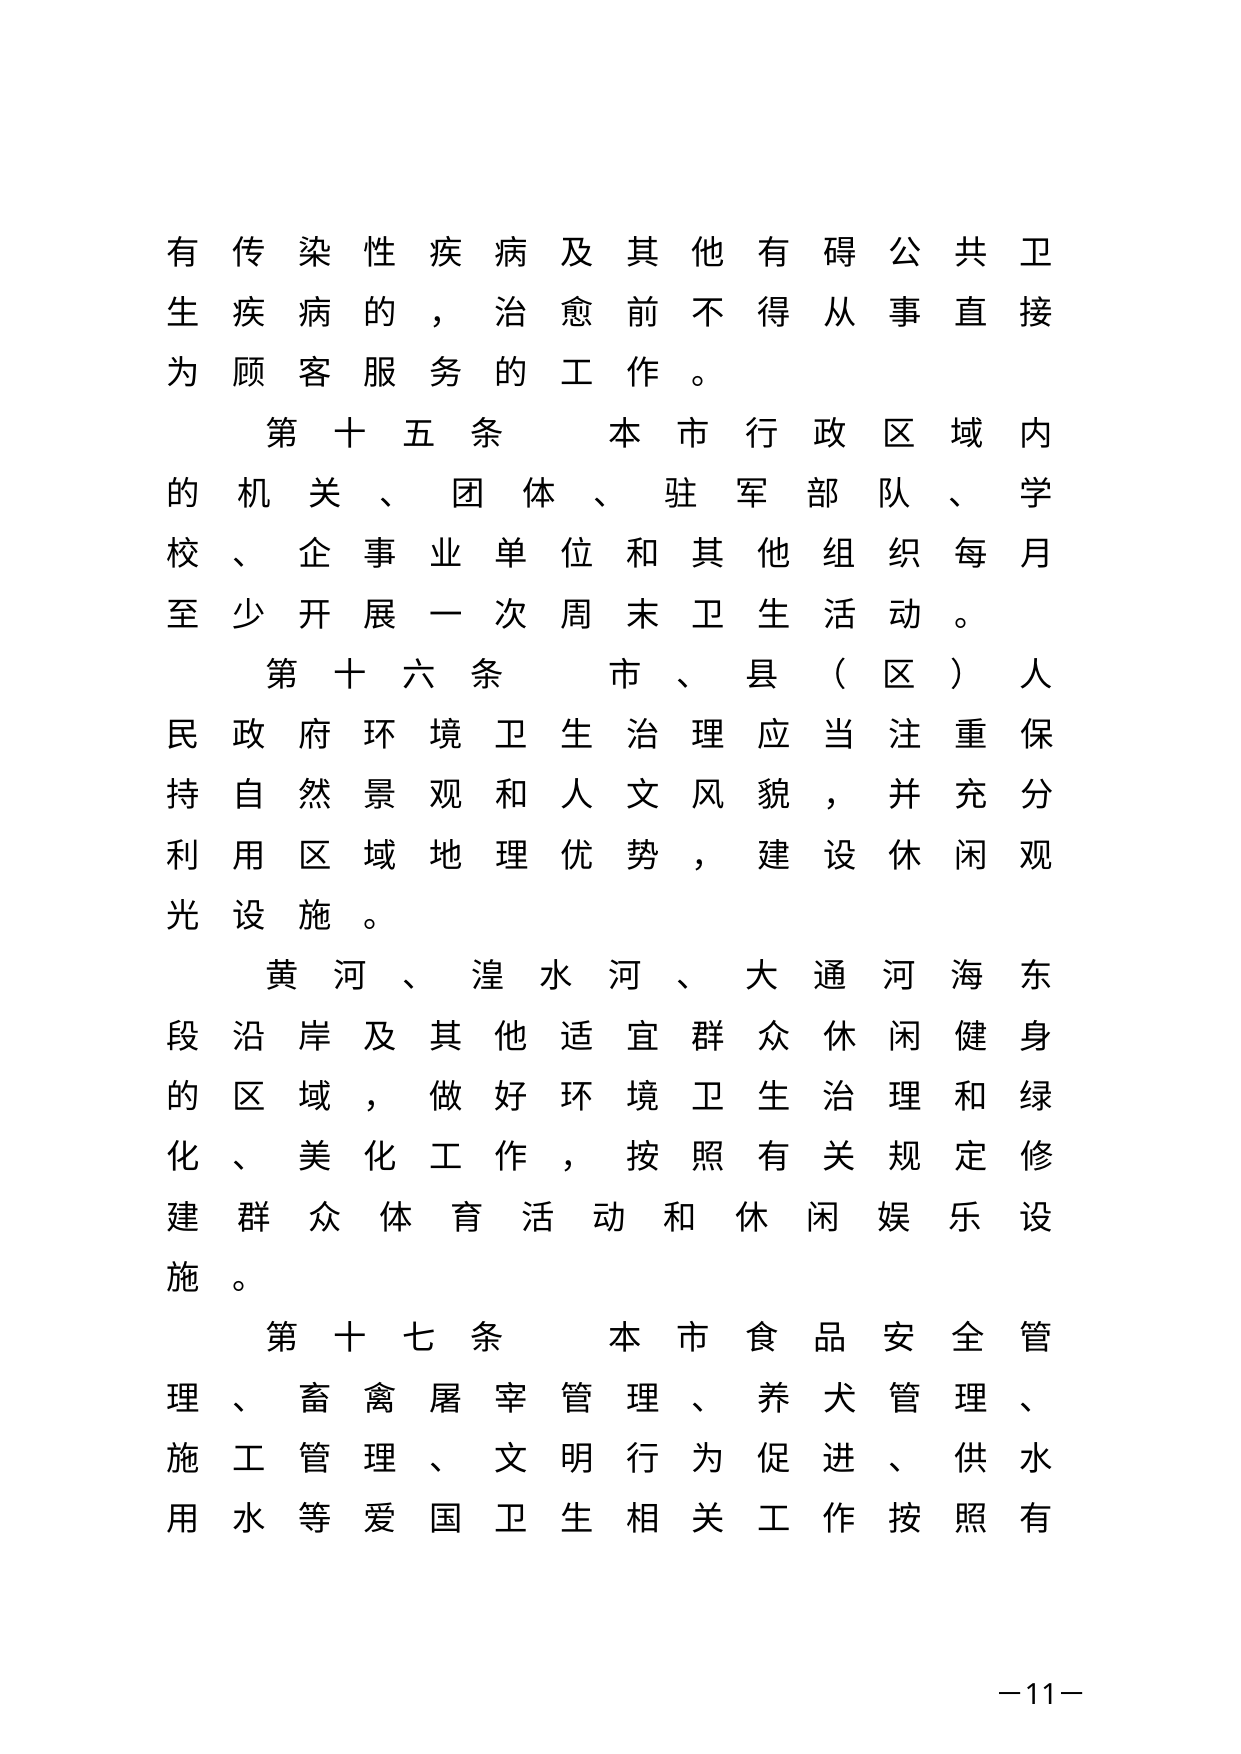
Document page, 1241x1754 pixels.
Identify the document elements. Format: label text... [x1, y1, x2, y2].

text 黄河、湟水河、大通河海东段沿岸及其他适宜群众休闲健身的区域，做好环境卫生治理和绿化、美化工作，按照有关规定修建群众体育活动和休闲娱乐设施。 [167, 943, 1085, 1305]
text 第十五条 本市行政区域内的机关、团体、驻军部队、学校、企事业单位和其他组织每月至少开展一次周末卫生活动。 [167, 400, 1085, 642]
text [167, 1305, 1085, 1546]
text 第十六条 市、县（区）人民政府环境卫生治理应当注重保持自然景观和人文风貌，并充分利用区域地理优势，建设休闲观光设施。 [167, 642, 1085, 943]
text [167, 219, 1085, 400]
